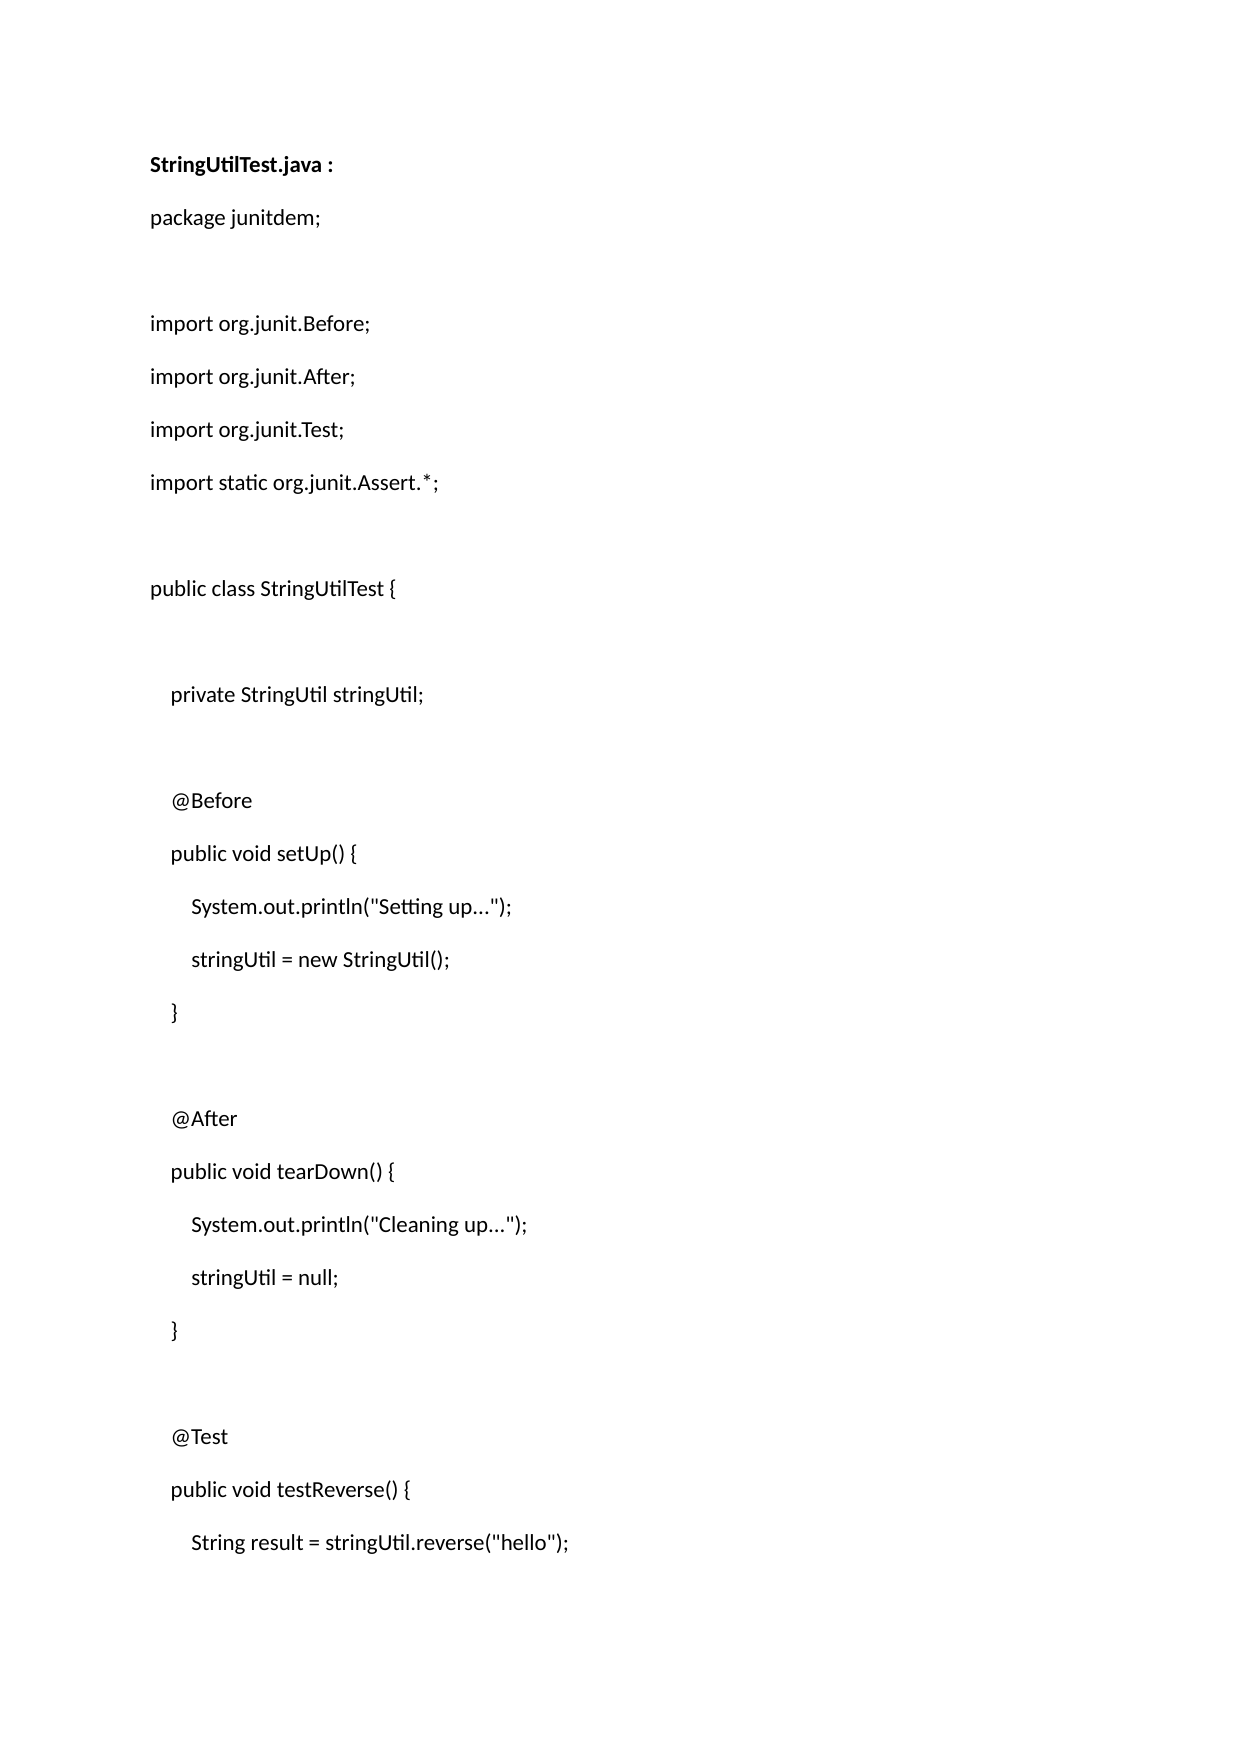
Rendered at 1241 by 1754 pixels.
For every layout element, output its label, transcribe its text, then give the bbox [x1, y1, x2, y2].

text System.out.println("Cleaning up..."); [150, 1210, 1090, 1238]
text @After [150, 1104, 1090, 1132]
text import static org.junit.Assert.*; [150, 468, 1090, 496]
text System.out.println("Setting up..."); [150, 892, 1090, 920]
text @Before [150, 786, 1090, 814]
text public class StringUtilTest { [150, 574, 1090, 602]
text stringUtil = null; [150, 1263, 1090, 1291]
text StringUtilTest.java : [150, 150, 1090, 178]
text stringUtil = new StringUtil(); [150, 945, 1090, 973]
text } [150, 1316, 1090, 1344]
text public void testReverse() { [150, 1476, 1090, 1503]
text public void tearDown() { [150, 1157, 1090, 1185]
text String result = stringUtil.reverse("hello"); [150, 1528, 1090, 1557]
text import org.junit.Test; [150, 415, 1090, 443]
text } [150, 998, 1090, 1026]
text private StringUtil stringUtil; [150, 680, 1090, 708]
text import org.junit.Before; [150, 309, 1090, 337]
text public void setUp() { [150, 839, 1090, 867]
text @Test [150, 1422, 1090, 1451]
text package junitdem; [150, 203, 1090, 231]
text import org.junit.After; [150, 362, 1090, 390]
